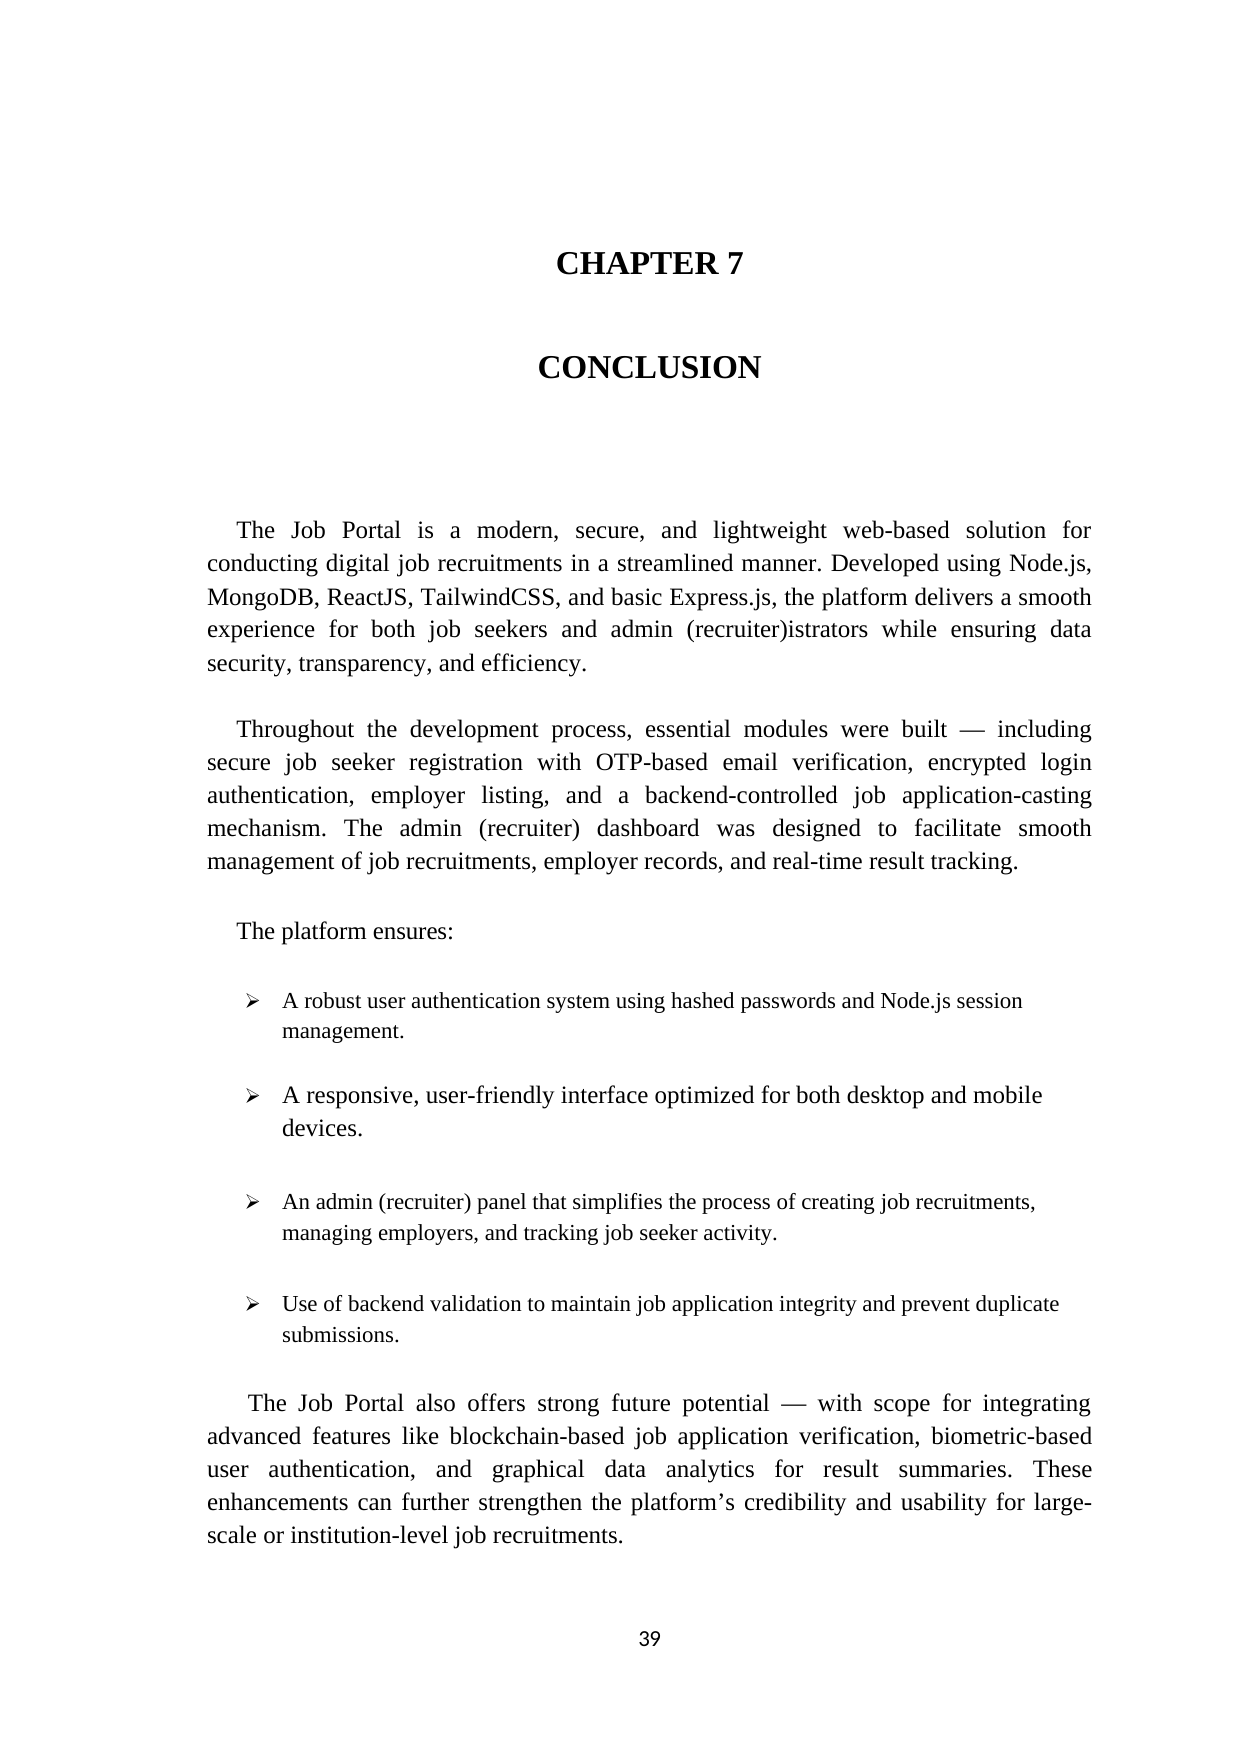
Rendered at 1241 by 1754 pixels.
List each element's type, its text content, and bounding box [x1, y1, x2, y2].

text The Job Portal also offers strong future potential — with scope for integrating advanced features like blockchain-based job application verification, biometric-based user authentication, and graphical data analytics for result summaries. These enhancements can further strengthen the platform’s credibility and usability for large-scale or institution-level job recruitments. [207, 1388, 1093, 1549]
list A responsive, user-friendly interface optimized for both desktop and mobile devices. [244, 1081, 1093, 1142]
list An admin (recruiter) panel that simplifies the process of creating job recruitments, managing employers, and tracking job seeker activity. [244, 1188, 1092, 1245]
list Use of backend validation to maintain job application integrity and prevent duplicate submissions. [244, 1290, 1093, 1347]
subtitle CHAPTER 7 CONCLUSION [536, 243, 762, 385]
list A robust user authentication system using hashed passwords and Node.js session management. [244, 987, 1093, 1043]
text The Job Portal is a modern, secure, and lightweight web-based solution for conducting digital job recruitments in a streamlined manner. Developed using Node.js, MongoDB, ReactJS, TailwindCSS, and basic Express.js, the platform delivers a smooth experience for both job seekers and admin (recruiter)istrators while ensuring data security, transparency, and efficiency. [207, 516, 1093, 676]
text The platform ensures: [236, 916, 1128, 945]
text Throughout the development process, essential modules were built — including secure job seeker registration with OTP-based email verification, encrypted login authentication, employer listing, and a backend-controlled job application-casting mechanism. The admin (recruiter) dashboard was designed to facilitate smooth management of job recruitments, employer records, and real-time result tracking. [207, 714, 1093, 874]
